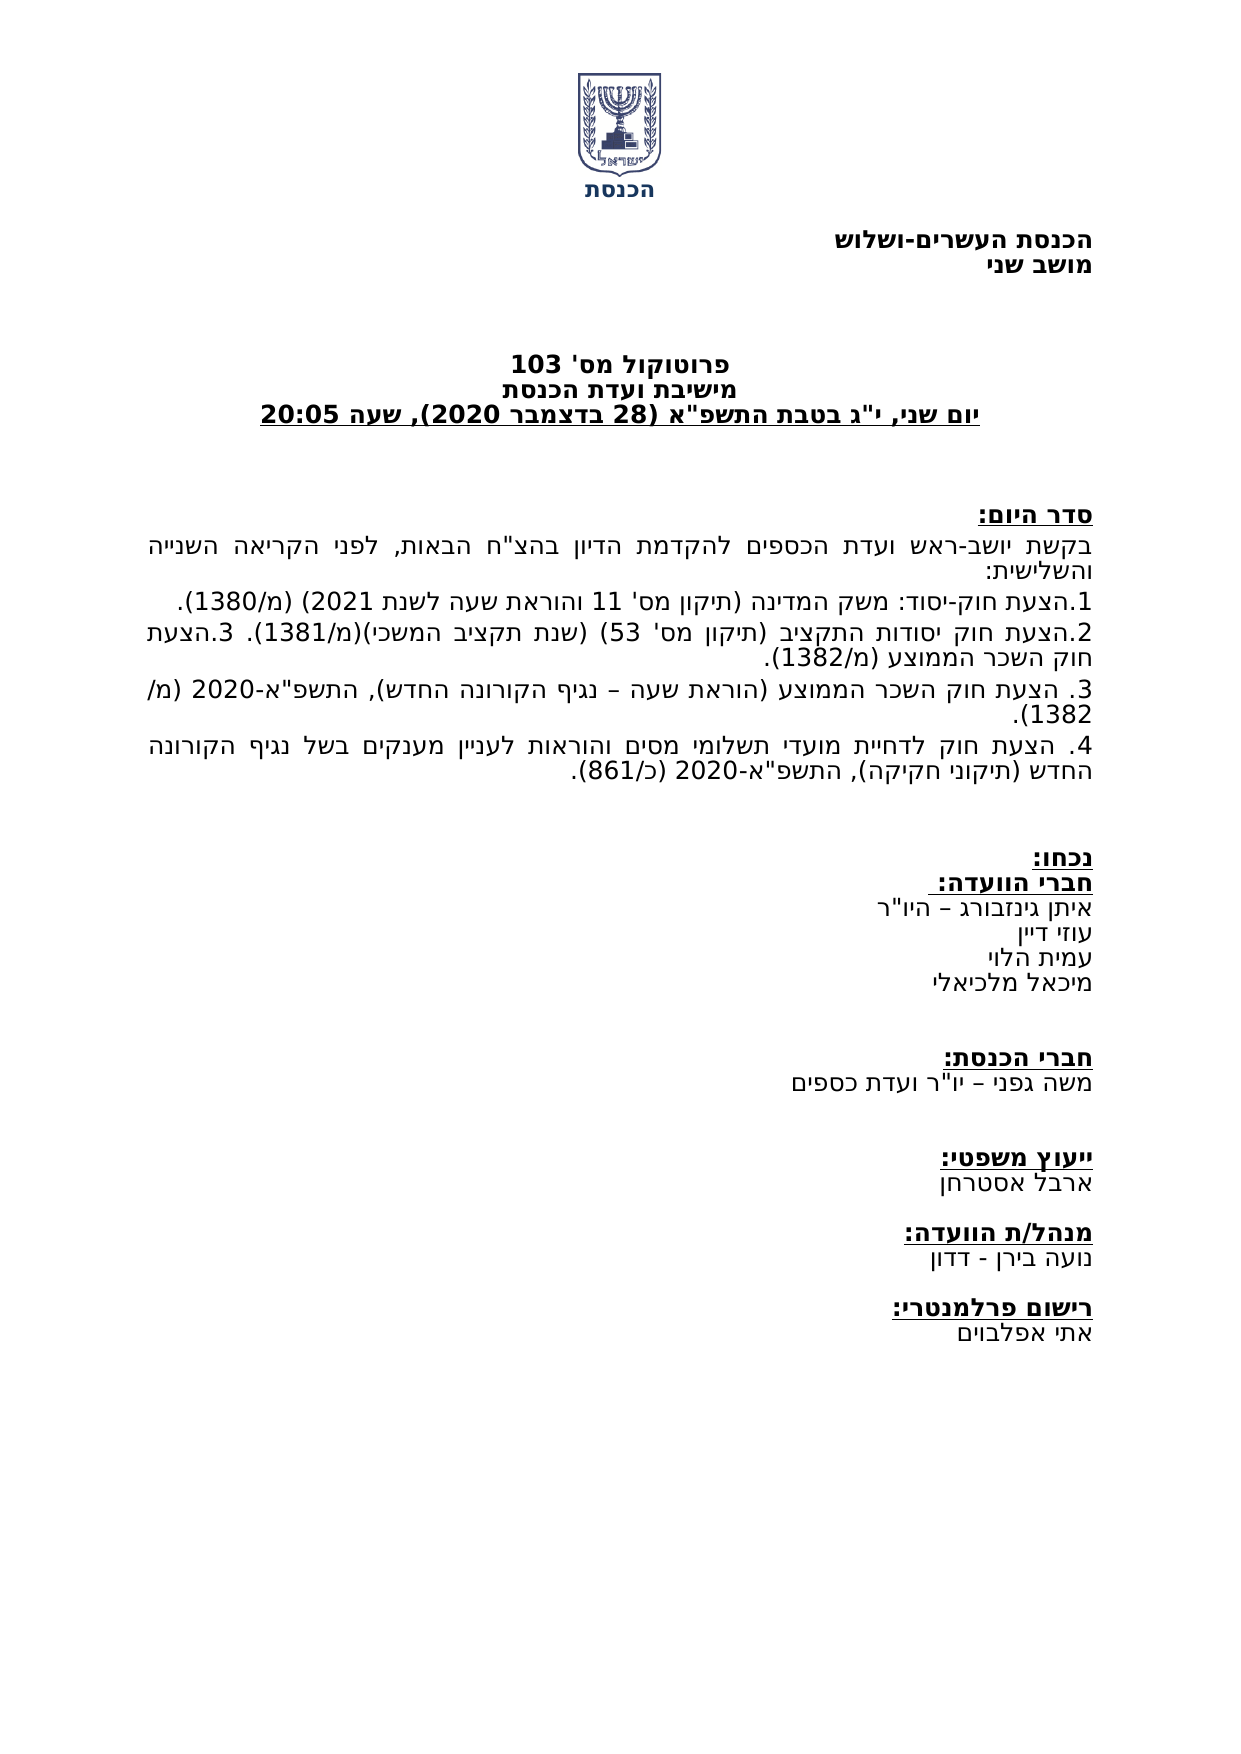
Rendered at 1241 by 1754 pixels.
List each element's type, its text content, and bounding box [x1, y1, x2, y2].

text מיכאל מלכיאלי [147, 972, 1093, 997]
text חברי הכנסת: [147, 1047, 1093, 1072]
text איתן גינזבורג – היו"ר [147, 897, 1093, 922]
text 2.הצעת חוק יסודות התקציב (תיקון מס' 53) (שנת תקציב המשכי)(מ/1381). 3.הצעת חוק השכר הממוצע (מ/1382). [147, 622, 1093, 672]
picture [578, 73, 662, 177]
text ייעוץ משפטי: [147, 1147, 1093, 1172]
text מושב שני [147, 253, 1093, 278]
text 3. הצעת חוק השכר הממוצע (הוראת שעה – נגיף הקורונה החדש), התשפ"א-2020 (מ/1382). [147, 678, 1093, 728]
text אתי אפלבוים [147, 1322, 1093, 1347]
text הכנסת העשרים-ושלוש [147, 228, 1093, 253]
text עוזי דיין [147, 922, 1093, 947]
text 1.הצעת חוק-יסוד: משק המדינה (תיקון מס' 11 והוראת שעה לשנת 2021) (מ/1380). [147, 591, 1093, 616]
text נועה בירן - דדון [147, 1247, 1093, 1272]
text יום שני, י"ג בטבת התשפ"א (28 בדצמבר 2020), שעה 20:05 [147, 403, 1093, 428]
text משה גפני – יו"ר ועדת כספים [147, 1072, 1093, 1097]
text חברי הוועדה: [147, 872, 1093, 897]
text נכחו: [147, 847, 1093, 872]
text מנהל/ת הוועדה: [147, 1222, 1093, 1247]
text עמית הלוי [147, 947, 1093, 972]
text פרוטוקול מס' 103 [147, 353, 1093, 378]
text << נושא >> בקשת יושב-ראש ועדת הכספים להקדמת הדיון בהצ"ח הבאות, לפני הקריאה השנייה והשלישית: [147, 534, 1093, 584]
text רישום פרלמנטרי: [147, 1297, 1093, 1322]
text ארבל אסטרחן [147, 1172, 1093, 1197]
text מישיבת ועדת הכנסת [147, 378, 1093, 403]
text 4. הצעת חוק לדחיית מועדי תשלומי מסים והוראות לעניין מענקים בשל נגיף הקורונה החדש (תיקוני חקיקה), התשפ"א-2020 (כ/861). << נושא >> [147, 734, 1093, 784]
text סדר היום: [147, 503, 1093, 528]
